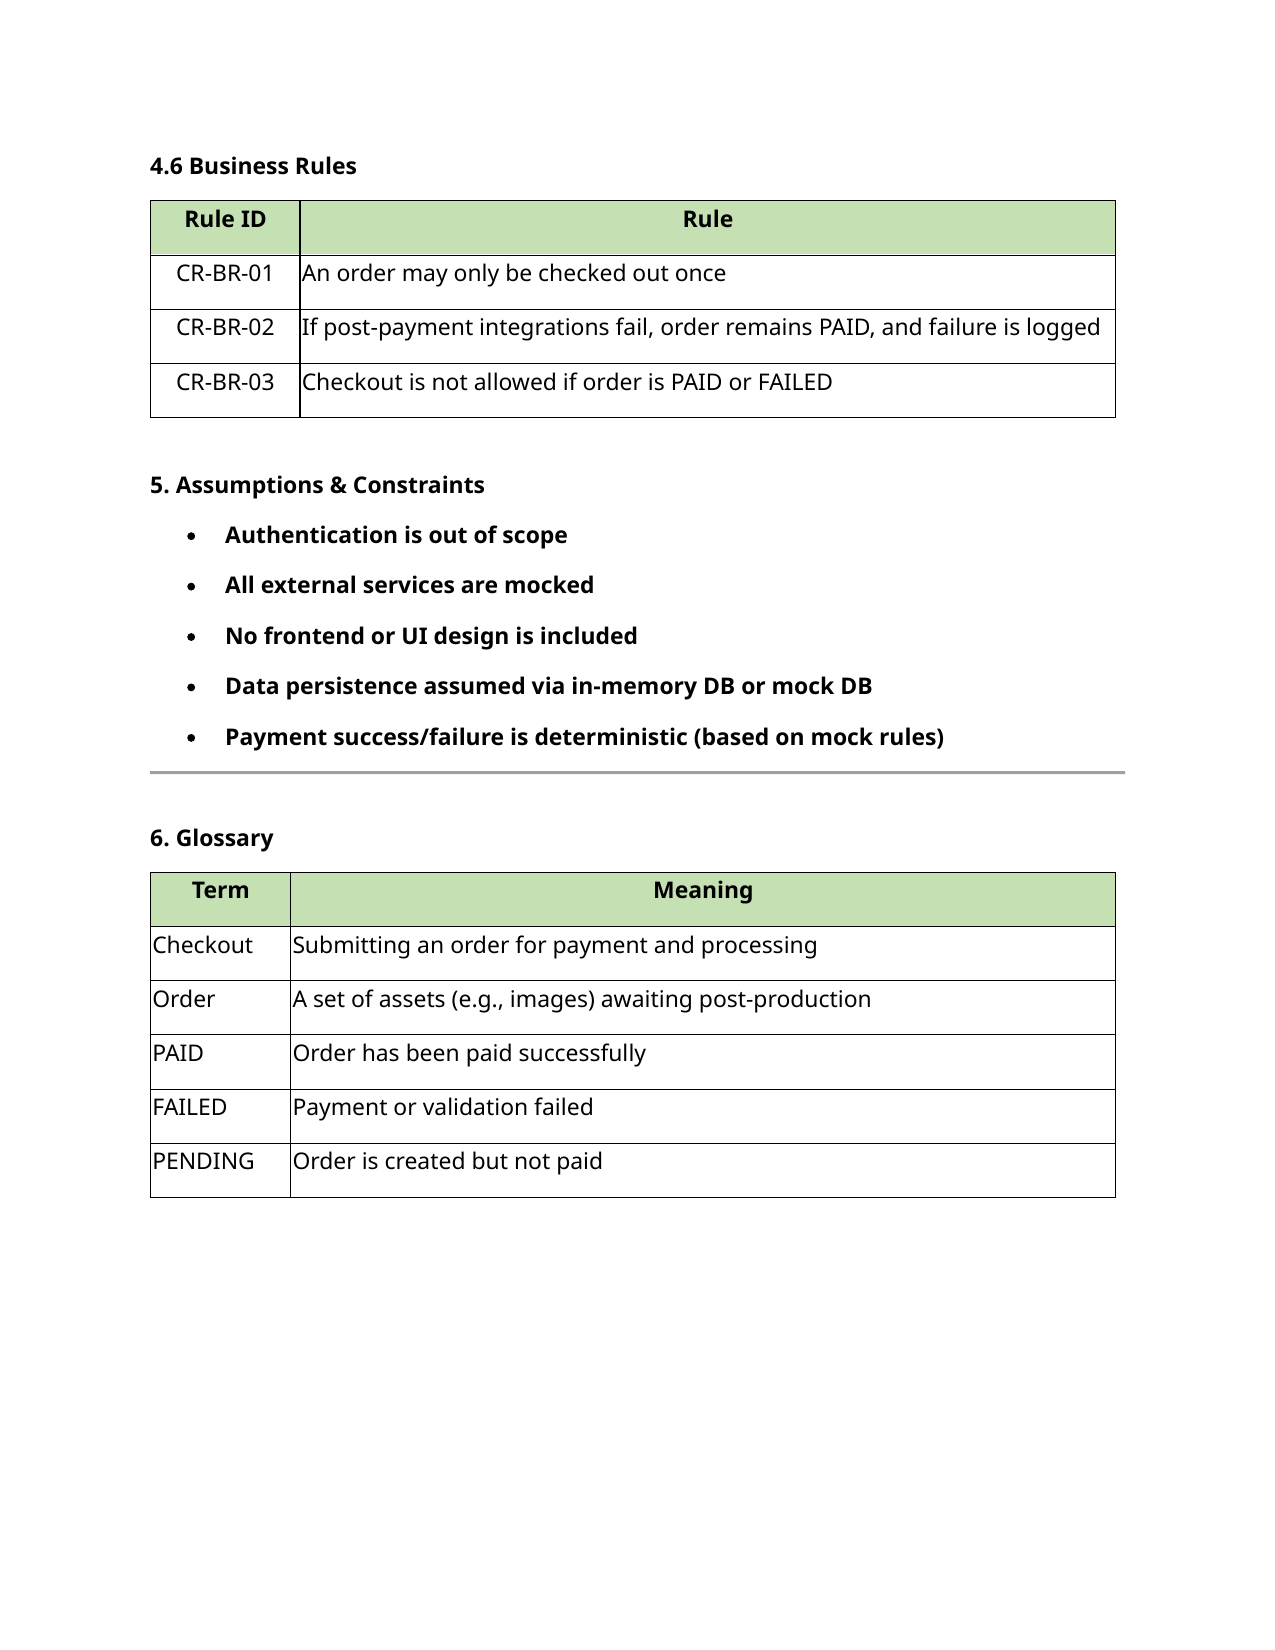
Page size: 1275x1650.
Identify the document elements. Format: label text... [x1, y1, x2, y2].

table_cell PENDING [151, 1144, 290, 1197]
table_cell CR-BR-02 [151, 310, 299, 363]
list Authentication is out of scope [187, 519, 1125, 550]
table_header Term [151, 873, 290, 926]
list No frontend or UI design is included [187, 620, 1125, 651]
table_header Rule ID [151, 201, 299, 254]
table_cell A set of assets (e.g., images) awaiting post-production [291, 981, 1115, 1034]
table_cell FAILED [151, 1090, 290, 1143]
list Payment success/failure is deterministic (based on mock rules) [187, 721, 1125, 752]
table_cell Checkout is not allowed if order is PAID or FAILED [301, 364, 1115, 417]
table_cell Checkout [151, 927, 290, 980]
text 6. Glossary [150, 821, 1125, 853]
table_cell If post-payment integrations fail, order remains PAID, and failure is logged [301, 310, 1115, 363]
table_cell PAID [151, 1035, 290, 1088]
table_cell Order has been paid successfully [291, 1035, 1115, 1088]
table_cell Order [151, 981, 290, 1034]
table_cell Order is created but not paid [291, 1144, 1115, 1197]
text 5. Assumptions & Constraints [150, 468, 1125, 500]
table_cell Payment or validation failed [291, 1090, 1115, 1143]
list Data persistence assumed via in-memory DB or mock DB [187, 670, 1125, 701]
table_cell An order may only be checked out once [301, 256, 1115, 309]
table_header Meaning [291, 873, 1115, 926]
table_header Rule [301, 201, 1115, 254]
table_cell CR-BR-03 [151, 364, 299, 417]
table_cell CR-BR-01 [151, 256, 299, 309]
table_cell Submitting an order for payment and processing [291, 927, 1115, 980]
text 4.6 Business Rules [150, 150, 1125, 181]
list All external services are mocked [187, 569, 1125, 601]
